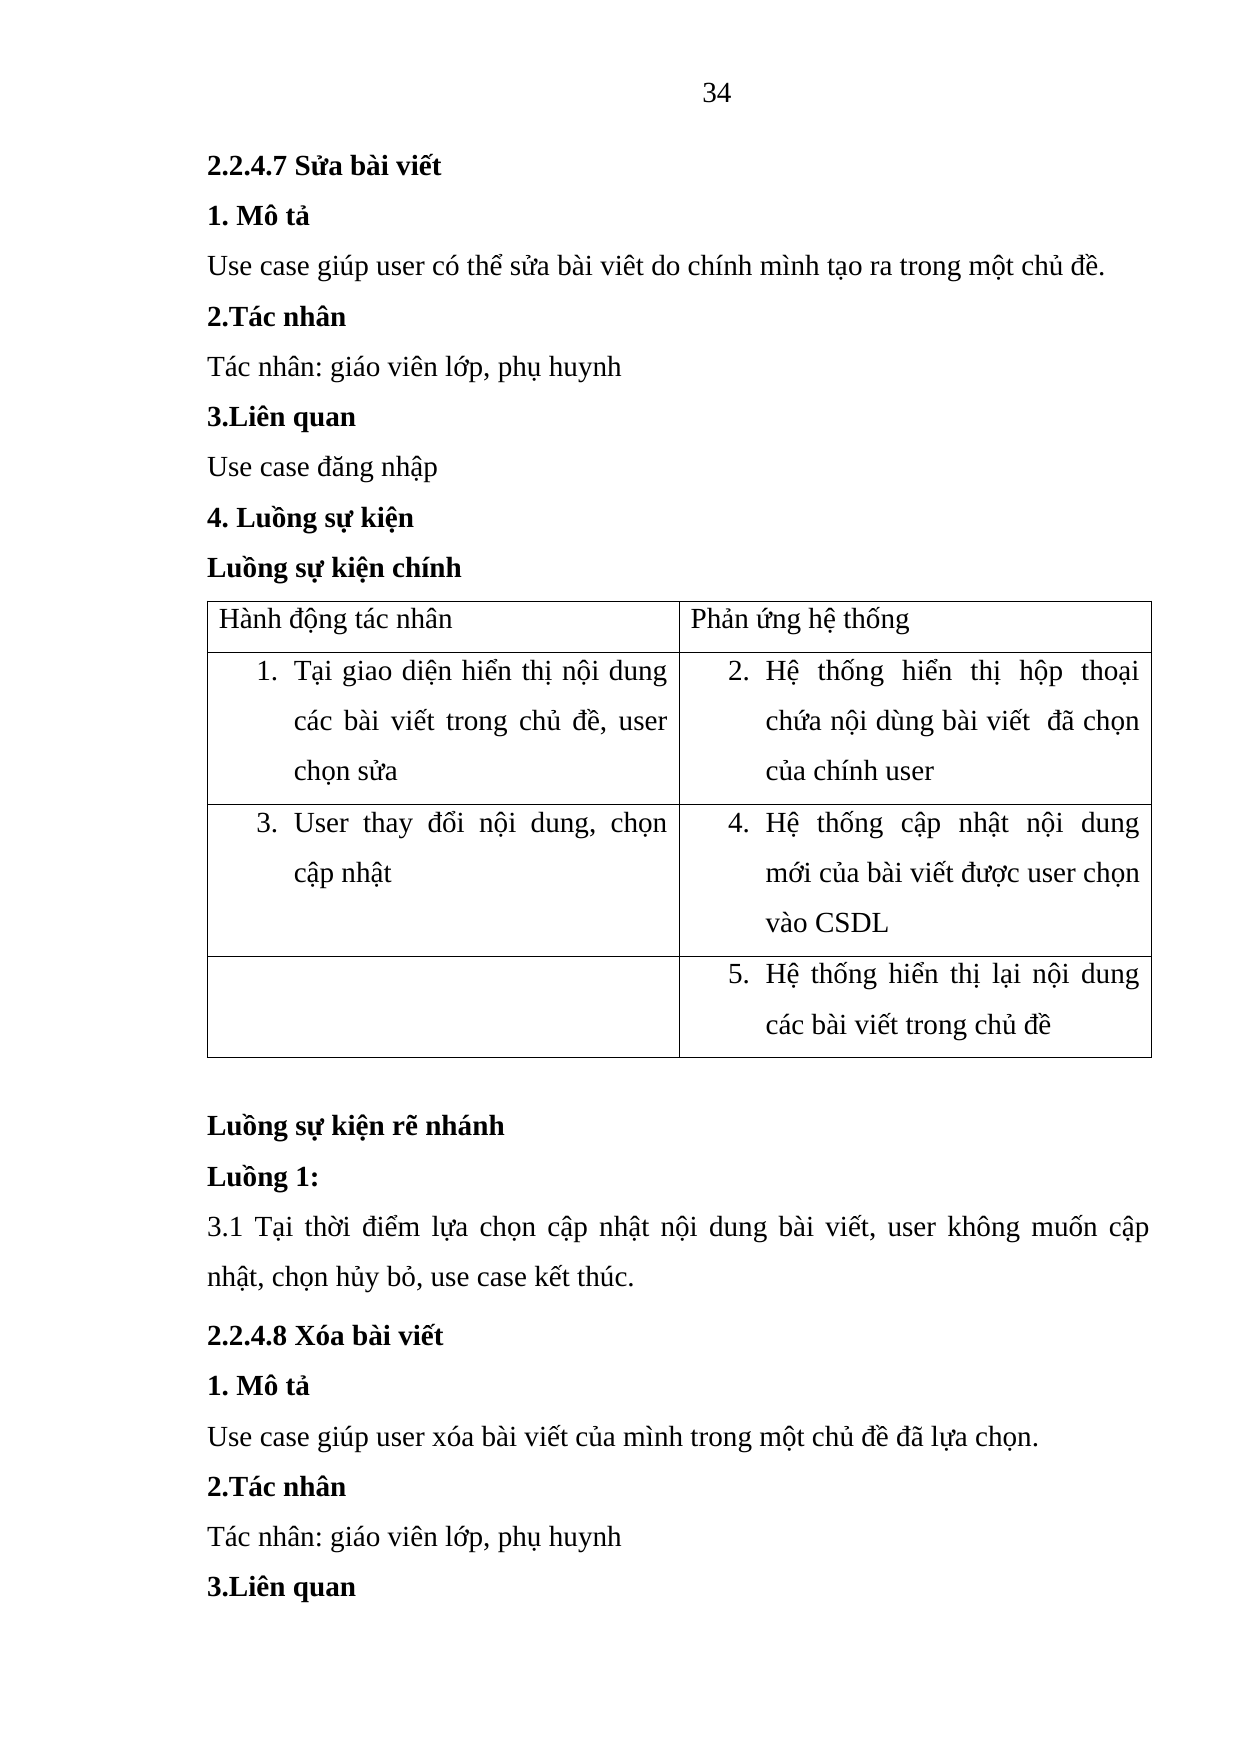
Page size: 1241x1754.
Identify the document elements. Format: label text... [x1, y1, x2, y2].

text 2.Tác nhân [207, 1469, 1152, 1502]
text 2.Tác nhân [207, 299, 1152, 332]
text 3.Liên quan [207, 399, 1152, 433]
text Use case giúp user xóa bài viết của mình trong một chủ đề đã lựa chọn. [207, 1419, 1152, 1452]
text Use case giúp user có thể sửa bài viêt do chính mình tạo ra trong một chủ đề. [207, 248, 1152, 282]
text 1. Mô tả [207, 1368, 1152, 1402]
text 3.Liên quan [207, 1569, 1152, 1603]
text 4. Luồng sự kiện [207, 500, 1152, 533]
text Luồng sự kiện rẽ nhánh [207, 1108, 1152, 1142]
text Tác nhân: giáo viên lớp, phụ huynh [207, 1519, 1152, 1553]
table_cell Hệ thống hiển thị hộp thoại chứa nội dùng bài viết đã chọn của chính user [680, 653, 1151, 804]
table_cell Hệ thống cập nhật nội dung mới của bài viết được user chọn vào CSDL [680, 805, 1151, 956]
text Use case đăng nhập [207, 449, 1152, 483]
table_cell Hệ thống hiển thị lại nội dung các bài viết trong chủ đề [680, 957, 1151, 1057]
subtitle 2.2.4.8 Xóa bài viết [207, 1318, 1152, 1352]
text 3.1 Tại thời điểm lựa chọn cập nhật nội dung bài viết, user không muốn cập nhật, chọn hủy bỏ, use case kết thúc. [207, 1209, 1152, 1293]
table_cell User thay đổi nội dung, chọn cập nhật [208, 805, 679, 956]
table_cell Tại giao diện hiển thị nội dung các bài viết trong chủ đề, user chọn sửa [208, 653, 679, 804]
table_cell [208, 957, 679, 1057]
table_header Phản ứng hệ thống [680, 602, 1151, 652]
text Luồng 1: [207, 1159, 1152, 1192]
table_header Hành động tác nhân [208, 602, 679, 652]
text Tác nhân: giáo viên lớp, phụ huynh [207, 349, 1152, 382]
text Luồng sự kiện chính [207, 550, 1152, 584]
subtitle 2.2.4.7 Sửa bài viết [207, 148, 1152, 181]
text 1. Mô tả [207, 198, 1152, 232]
